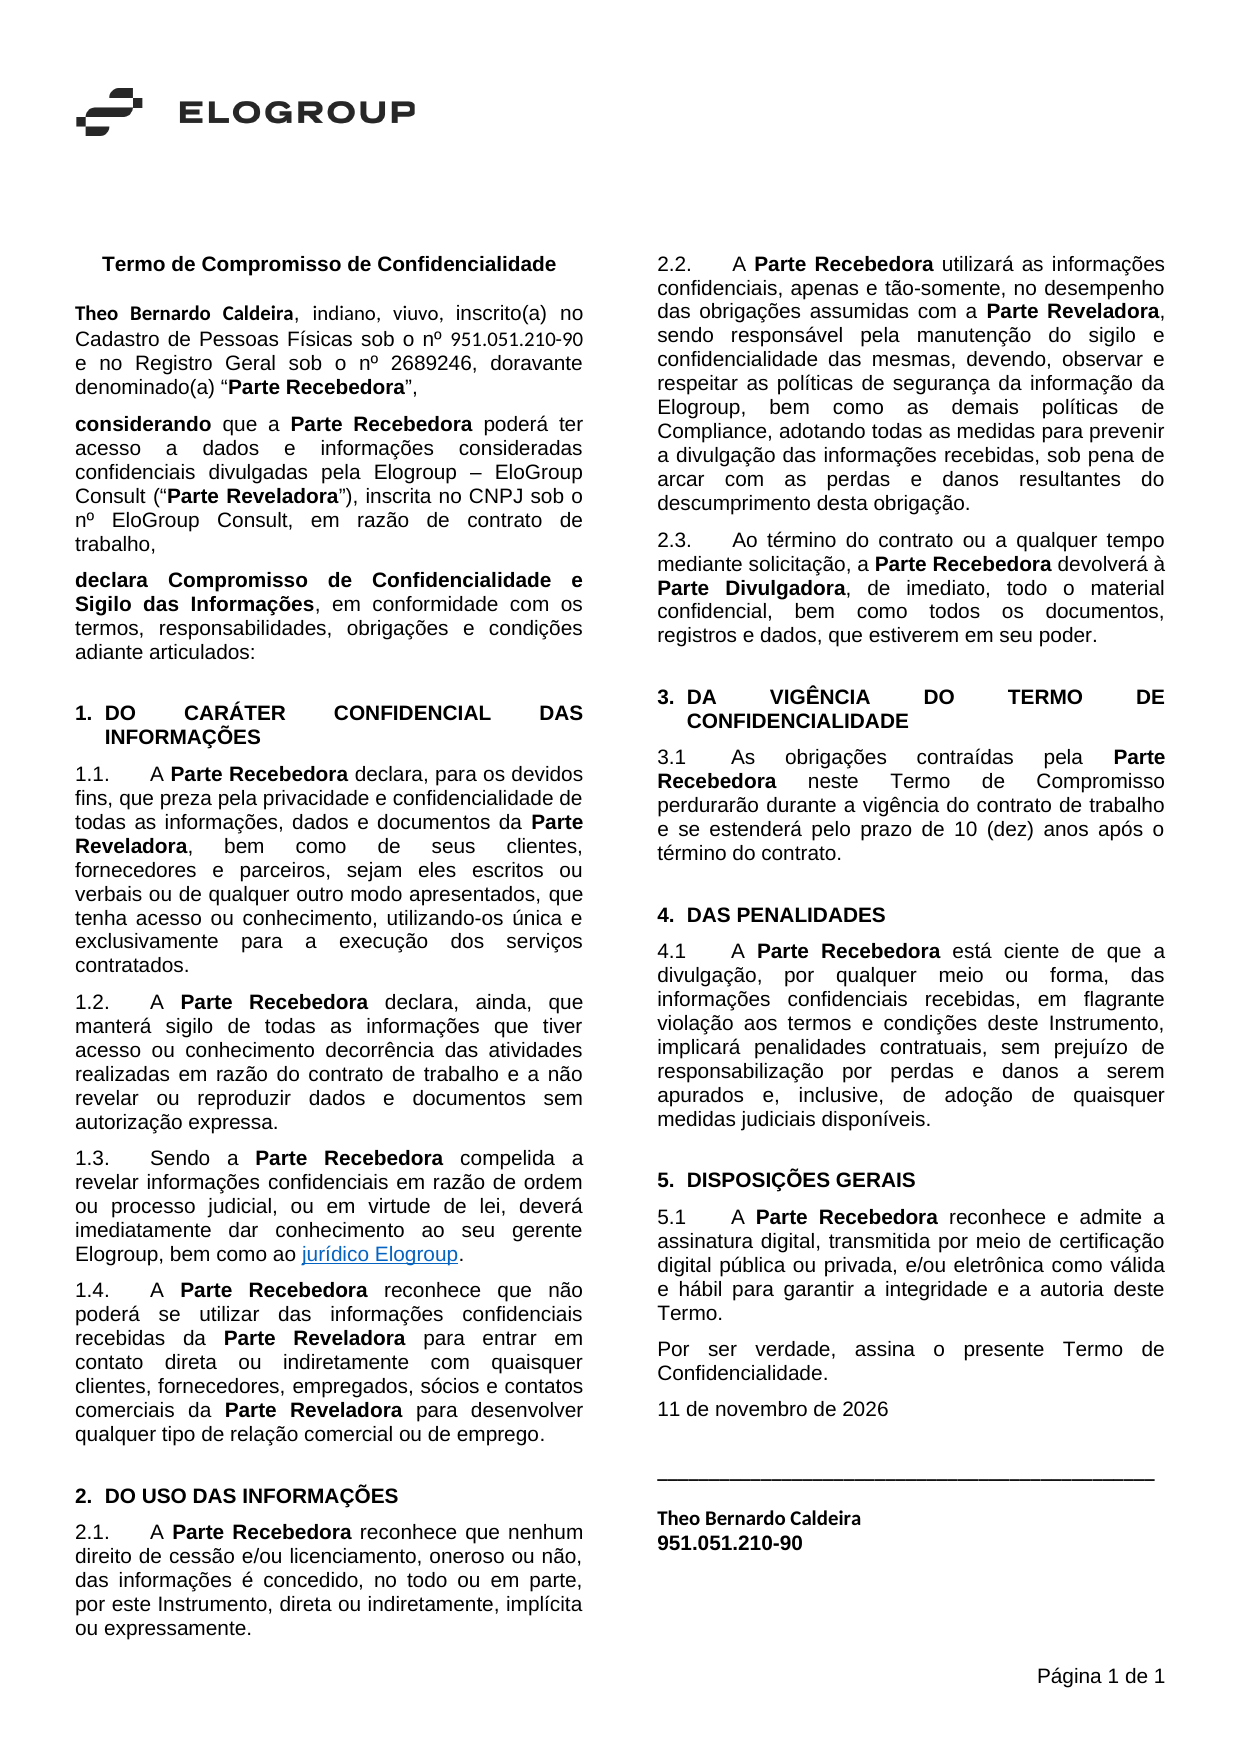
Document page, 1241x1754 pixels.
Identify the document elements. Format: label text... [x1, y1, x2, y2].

text declara Compromisso de Confidencialidade e Sigilo das Informações, em conformidade com os termos, responsabilidades, obrigações e condições adiante articulados: [75, 568, 583, 664]
list Ao término do contrato ou a qualquer tempo mediante solicitação, a Parte Recebedora devolverá à Parte Divulgadora, de imediato, todo o material confidencial, bem como todos os documentos, registros e dados, que estiverem em seu poder. [657, 527, 1165, 647]
list DA VIGÊNCIA DO TERMO DE CONFIDENCIALIDADE [657, 685, 1165, 733]
list A Parte Recebedora reconhece que nenhum direito de cessão e/ou licenciamento, oneroso ou não, das informações é concedido, no todo ou em parte, por este Instrumento, direta ou indiretamente, implícita ou expressamente. [75, 1520, 583, 1640]
text considerando que a Parte Recebedora poderá ter acesso a dados e informações consideradas confidenciais divulgadas pela Elogroup – EloGroup Consult (“Parte Reveladora”), inscrita no CNPJ sob o nº EloGroup Consult, em razão de contrato de trabalho, [75, 412, 583, 555]
list A Parte Recebedora está ciente de que a divulgação, por qualquer meio ou forma, das informações confidenciais recebidas, em flagrante violação aos termos e condições deste Instrumento, implicará penalidades contratuais, sem prejuízo de responsabilização por perdas e danos a serem apurados e, inclusive, de adoção de quaisquer medidas judiciais disponíveis. [657, 939, 1165, 1131]
list DAS PENALIDADES [657, 902, 1165, 926]
list DO CARÁTER CONFIDENCIAL DAS INFORMAÇÕES [75, 701, 583, 749]
list DISPOSIÇÕES GERAIS [657, 1168, 1165, 1192]
list Sendo a Parte Recebedora compelida a revelar informações confidenciais em razão de ordem ou processo judicial, ou em virtude de lei, deverá imediatamente dar conhecimento ao seu gerente Elogroup, bem como ao jurídico Elogroup. [75, 1146, 583, 1266]
text 951.051.210-90 [657, 1530, 1163, 1554]
list A Parte Recebedora reconhece que não poderá se utilizar das informações confidenciais recebidas da Parte Reveladora para entrar em contato direta ou indiretamente com quaisquer clientes, fornecedores, empregados, sócios e contatos comerciais da Parte Reveladora para desenvolver qualquer tipo de relação comercial ou de emprego. [75, 1278, 583, 1446]
list A Parte Recebedora utilizará as informações confidenciais, apenas e tão-somente, no desempenho das obrigações assumidas com a Parte Reveladora, sendo responsável pela manutenção do sigilo e confidencialidade das mesmas, devendo, observar e respeitar as políticas de segurança da informação da Elogroup, bem como as demais políticas de Compliance, adotando todas as medidas para prevenir a divulgação das informações recebidas, sob pena de arcar com as perdas e danos resultantes do descumprimento desta obrigação. [657, 251, 1165, 515]
list A Parte Recebedora declara, ainda, que manterá sigilo de todas as informações que tiver acesso ou conhecimento decorrência das atividades realizadas em razão do contrato de trabalho e a não revelar ou reproduzir dados e documentos sem autorização expressa. [75, 990, 583, 1133]
text Theo Bernardo Caldeira [657, 1505, 1163, 1530]
list A Parte Recebedora declara, para os devidos fins, que preza pela privacidade e confidencialidade de todas as informações, dados e documentos da Parte Reveladora, bem como de seus clientes, fornecedores e parceiros, sejam eles escritos ou verbais ou de qualquer outro modo apresentados, que tenha acesso ou conhecimento, utilizando-os única e exclusivamente para a execução dos serviços contratados. [75, 762, 583, 977]
text Por ser verdade, assina o presente Termo de Confidencialidade. [657, 1337, 1165, 1385]
text ________________________________________________ [657, 1459, 1163, 1484]
list A Parte Recebedora reconhece e admite a assinatura digital, transmitida por meio de certificação digital pública ou privada, e/ou eletrônica como válida e hábil para garantir a integridade e a autoria deste Termo. [657, 1204, 1165, 1324]
list DO USO DAS INFORMAÇÕES [75, 1483, 583, 1507]
text Termo de Compromisso de Confidencialidade [75, 251, 583, 275]
list As obrigações contraídas pela Parte Recebedora neste Termo de Compromisso perdurarão durante a vigência do contrato de trabalho e se estenderá pelo prazo de 10 (dez) anos após o término do contrato. [657, 745, 1165, 865]
text Theo Bernardo Caldeira, indiano, viuvo, inscrito(a) no Cadastro de Pessoas Físicas sob o nº 951.051.210-90 e no Registro Geral sob o nº 2689246, doravante denominado(a) “Parte Recebedora”, [75, 300, 583, 399]
text 11 de novembro de 2021 [657, 1397, 1163, 1421]
